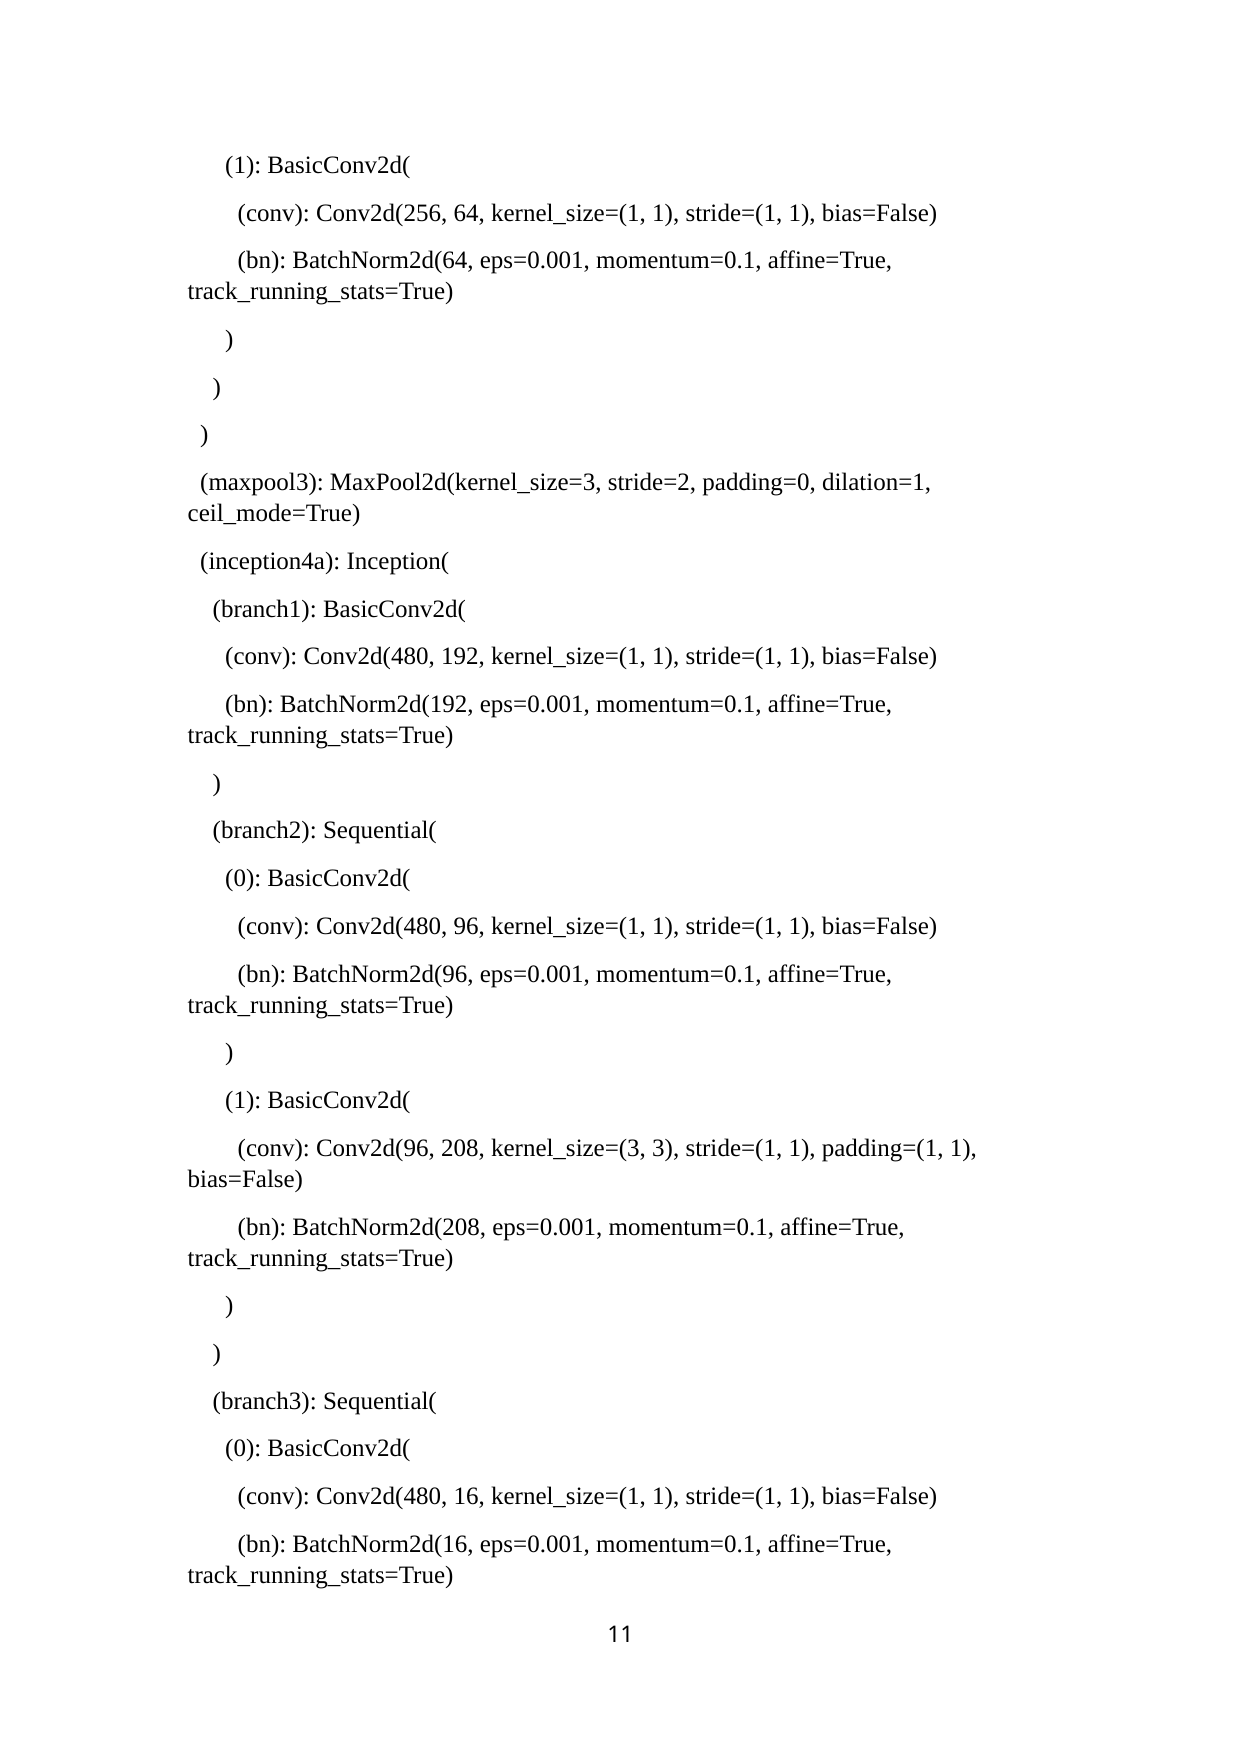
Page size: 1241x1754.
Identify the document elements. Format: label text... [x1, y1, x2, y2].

text (bn): BatchNorm2d(64, eps=0.001, momentum=0.1, affine=True, track_running_stats=True) [187, 245, 1090, 305]
text ) [187, 419, 1090, 448]
text (1): BasicConv2d( [187, 1085, 1090, 1114]
text (branch2): Sequential( [187, 816, 1090, 844]
text (maxpool3): MaxPool2d(kernel_size=3, stride=2, padding=0, dilation=1, ceil_mode=True) [187, 467, 1090, 527]
text (0): BasicConv2d( [187, 1433, 1090, 1462]
text ) [187, 1290, 1090, 1319]
text ) [187, 1037, 1090, 1066]
text (conv): Conv2d(480, 16, kernel_size=(1, 1), stride=(1, 1), bias=False) [187, 1481, 1090, 1510]
text (branch1): BasicConv2d( [187, 594, 1090, 622]
text (conv): Conv2d(480, 192, kernel_size=(1, 1), stride=(1, 1), bias=False) [187, 641, 1090, 670]
text (conv): Conv2d(256, 64, kernel_size=(1, 1), stride=(1, 1), bias=False) [187, 198, 1090, 226]
text (branch3): Sequential( [187, 1386, 1090, 1414]
text ) [187, 372, 1090, 401]
text (inception4a): Inception( [187, 546, 1090, 575]
text (bn): BatchNorm2d(96, eps=0.001, momentum=0.1, affine=True, track_running_stats=True) [187, 959, 1090, 1018]
text (1): BasicConv2d( [187, 150, 1090, 179]
text (bn): BatchNorm2d(208, eps=0.001, momentum=0.1, affine=True, track_running_stats=True) [187, 1212, 1090, 1271]
text ) [187, 768, 1090, 797]
text (conv): Conv2d(96, 208, kernel_size=(3, 3), stride=(1, 1), padding=(1, 1), bias=False) [187, 1133, 1090, 1193]
text ) [187, 324, 1090, 353]
text ) [187, 1338, 1090, 1367]
text (bn): BatchNorm2d(16, eps=0.001, momentum=0.1, affine=True, track_running_stats=True) [187, 1529, 1090, 1589]
text (0): BasicConv2d( [187, 863, 1090, 892]
text (conv): Conv2d(480, 96, kernel_size=(1, 1), stride=(1, 1), bias=False) [187, 911, 1090, 940]
text (bn): BatchNorm2d(192, eps=0.001, momentum=0.1, affine=True, track_running_stats=True) [187, 689, 1090, 749]
